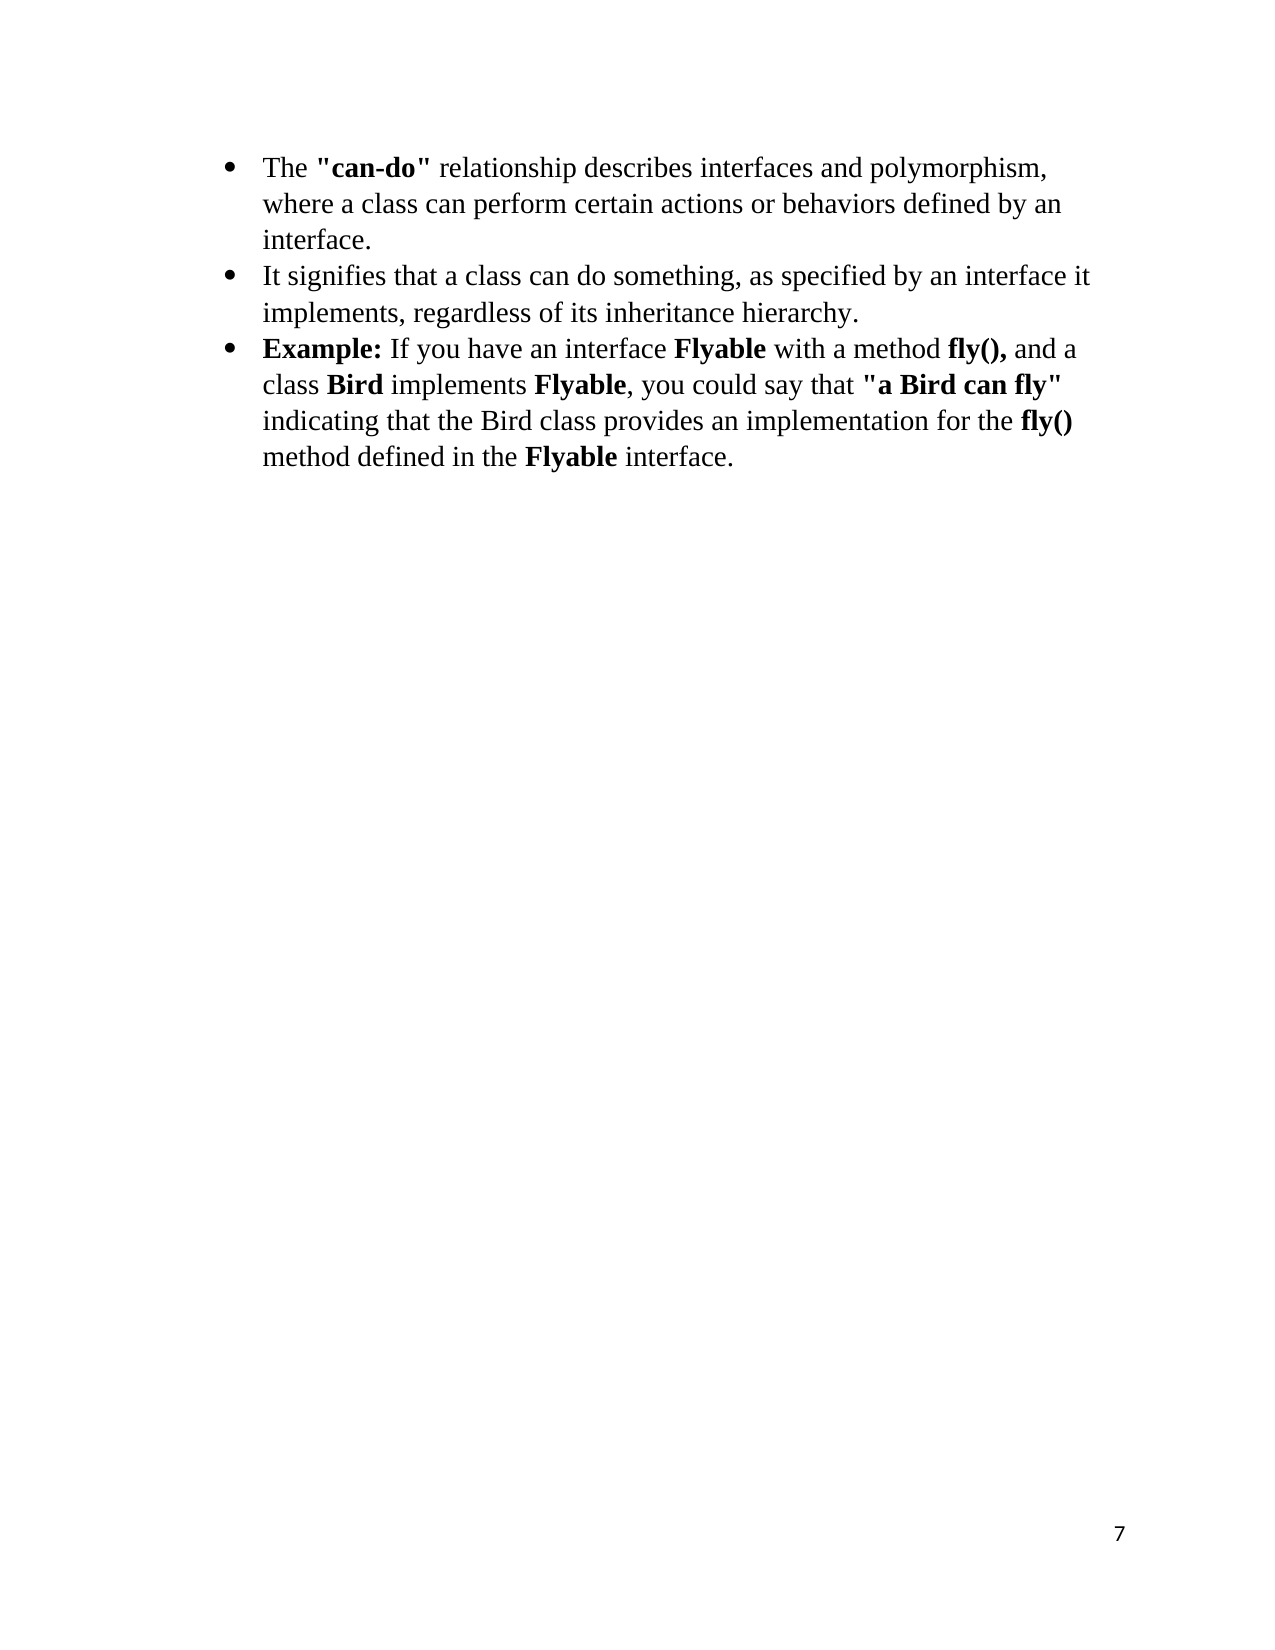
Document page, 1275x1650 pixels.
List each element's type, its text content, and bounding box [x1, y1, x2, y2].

list It signifies that a class can do something, as specified by an interface it implements, regardless of its inheritance hierarchy. [225, 258, 1125, 328]
list Example: If you have an interface Flyable with a method fly(), and a class Bird implements Flyable, you could say that "a Bird can fly" indicating that the Bird class provides an implementation for the fly() method defined in the Flyable interface. [225, 331, 1125, 473]
list The "can-do" relationship describes interfaces and polymorphism, where a class can perform certain actions or behaviors defined by an interface. [225, 150, 1125, 256]
